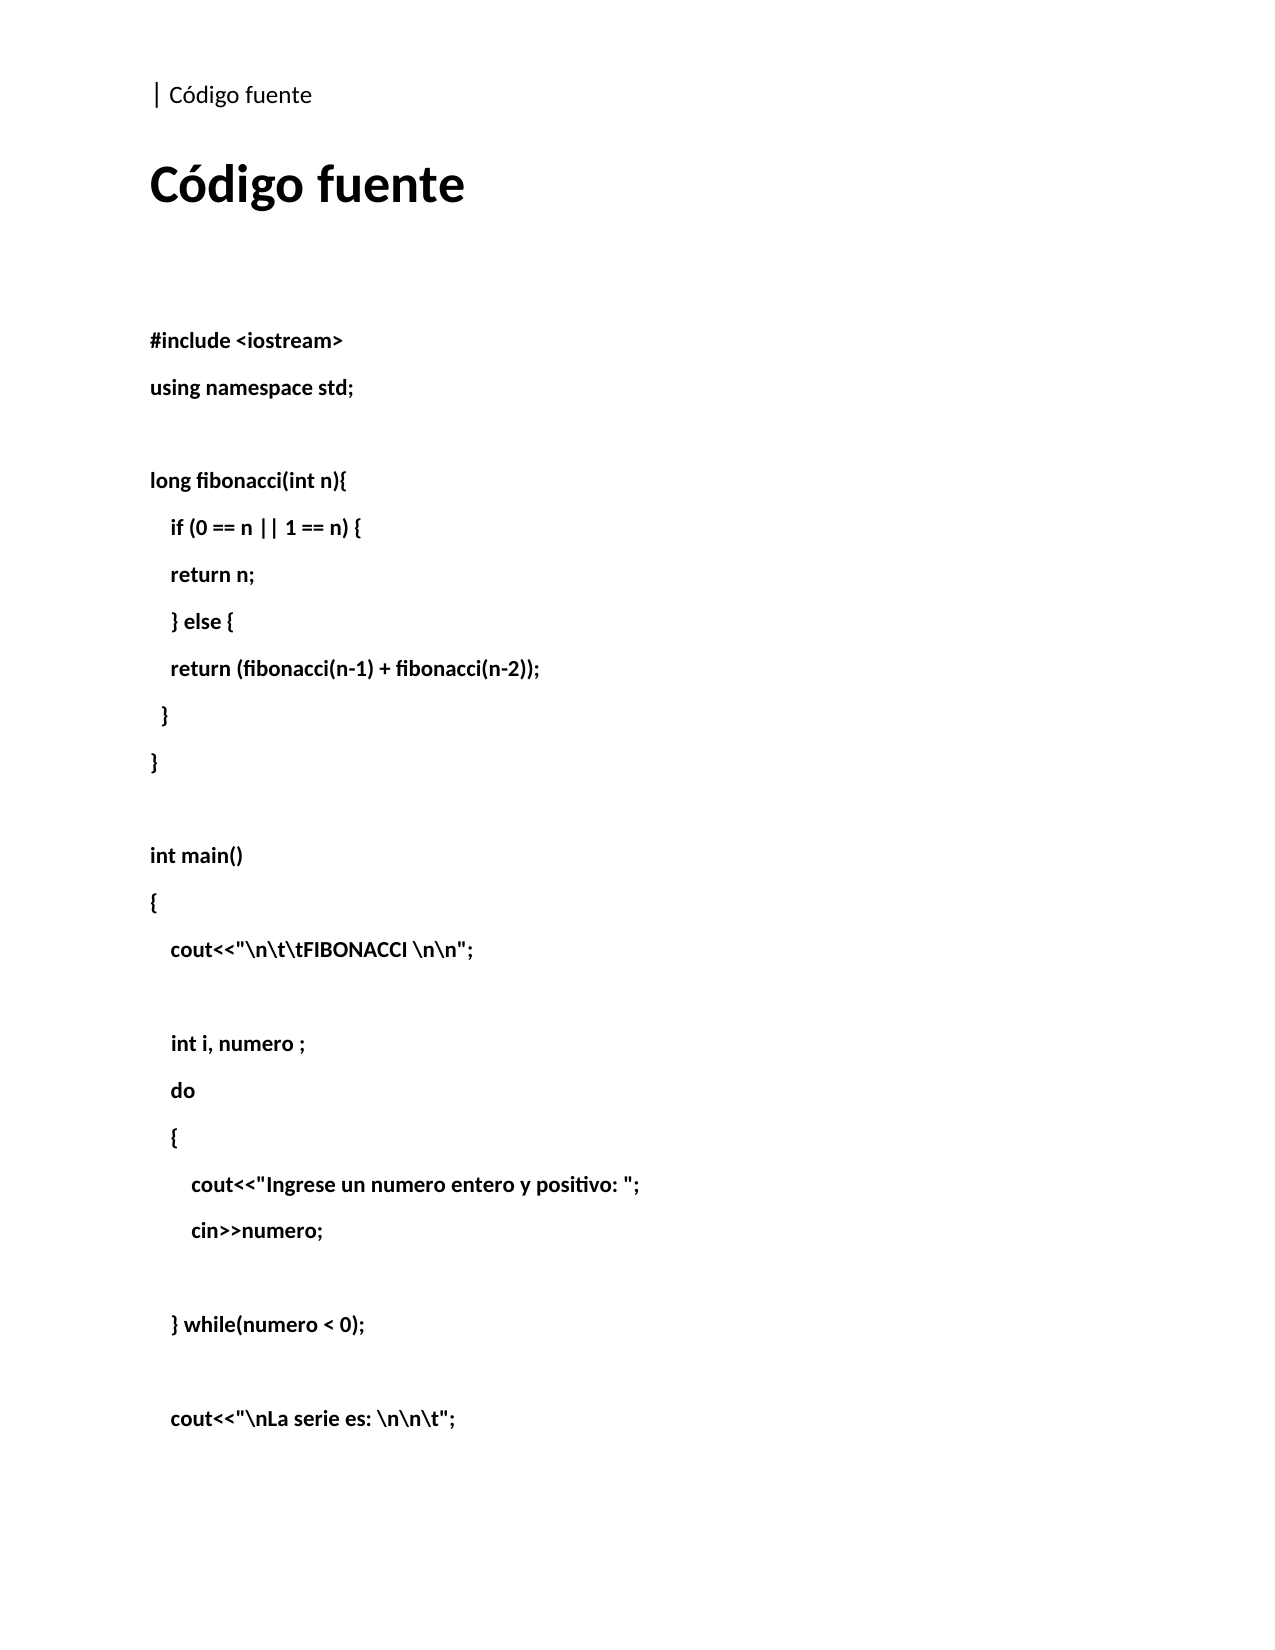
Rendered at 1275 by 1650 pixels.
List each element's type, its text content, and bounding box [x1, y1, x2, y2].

text int main() [150, 842, 1125, 870]
text } while(numero < 0); [150, 1310, 1125, 1338]
text long fibonacci(int n){ [150, 467, 1125, 495]
text cout<<"\n\t\tFIBONACCI \n\n"; [150, 935, 1125, 963]
text } [150, 701, 1125, 729]
text } else { [150, 607, 1125, 635]
text cout<<"\nLa serie es: \n\n\t"; [150, 1404, 1125, 1432]
text { [150, 1123, 1125, 1151]
text return n; [150, 560, 1125, 588]
text } [150, 748, 1125, 776]
text #include <iostream> [150, 326, 1125, 354]
text return (fibonacci(n-1) + fibonacci(n-2)); [150, 654, 1125, 682]
text int i, numero ; [150, 1029, 1125, 1057]
text do [150, 1076, 1125, 1104]
text cin>>numero; [150, 1217, 1125, 1245]
text if (0 == n || 1 == n) { [150, 513, 1125, 542]
text { [150, 888, 1125, 917]
text using namespace std; [150, 373, 1125, 401]
text Código fuente [150, 150, 1125, 216]
text cout<<"Ingrese un numero entero y positivo: "; [150, 1170, 1125, 1198]
